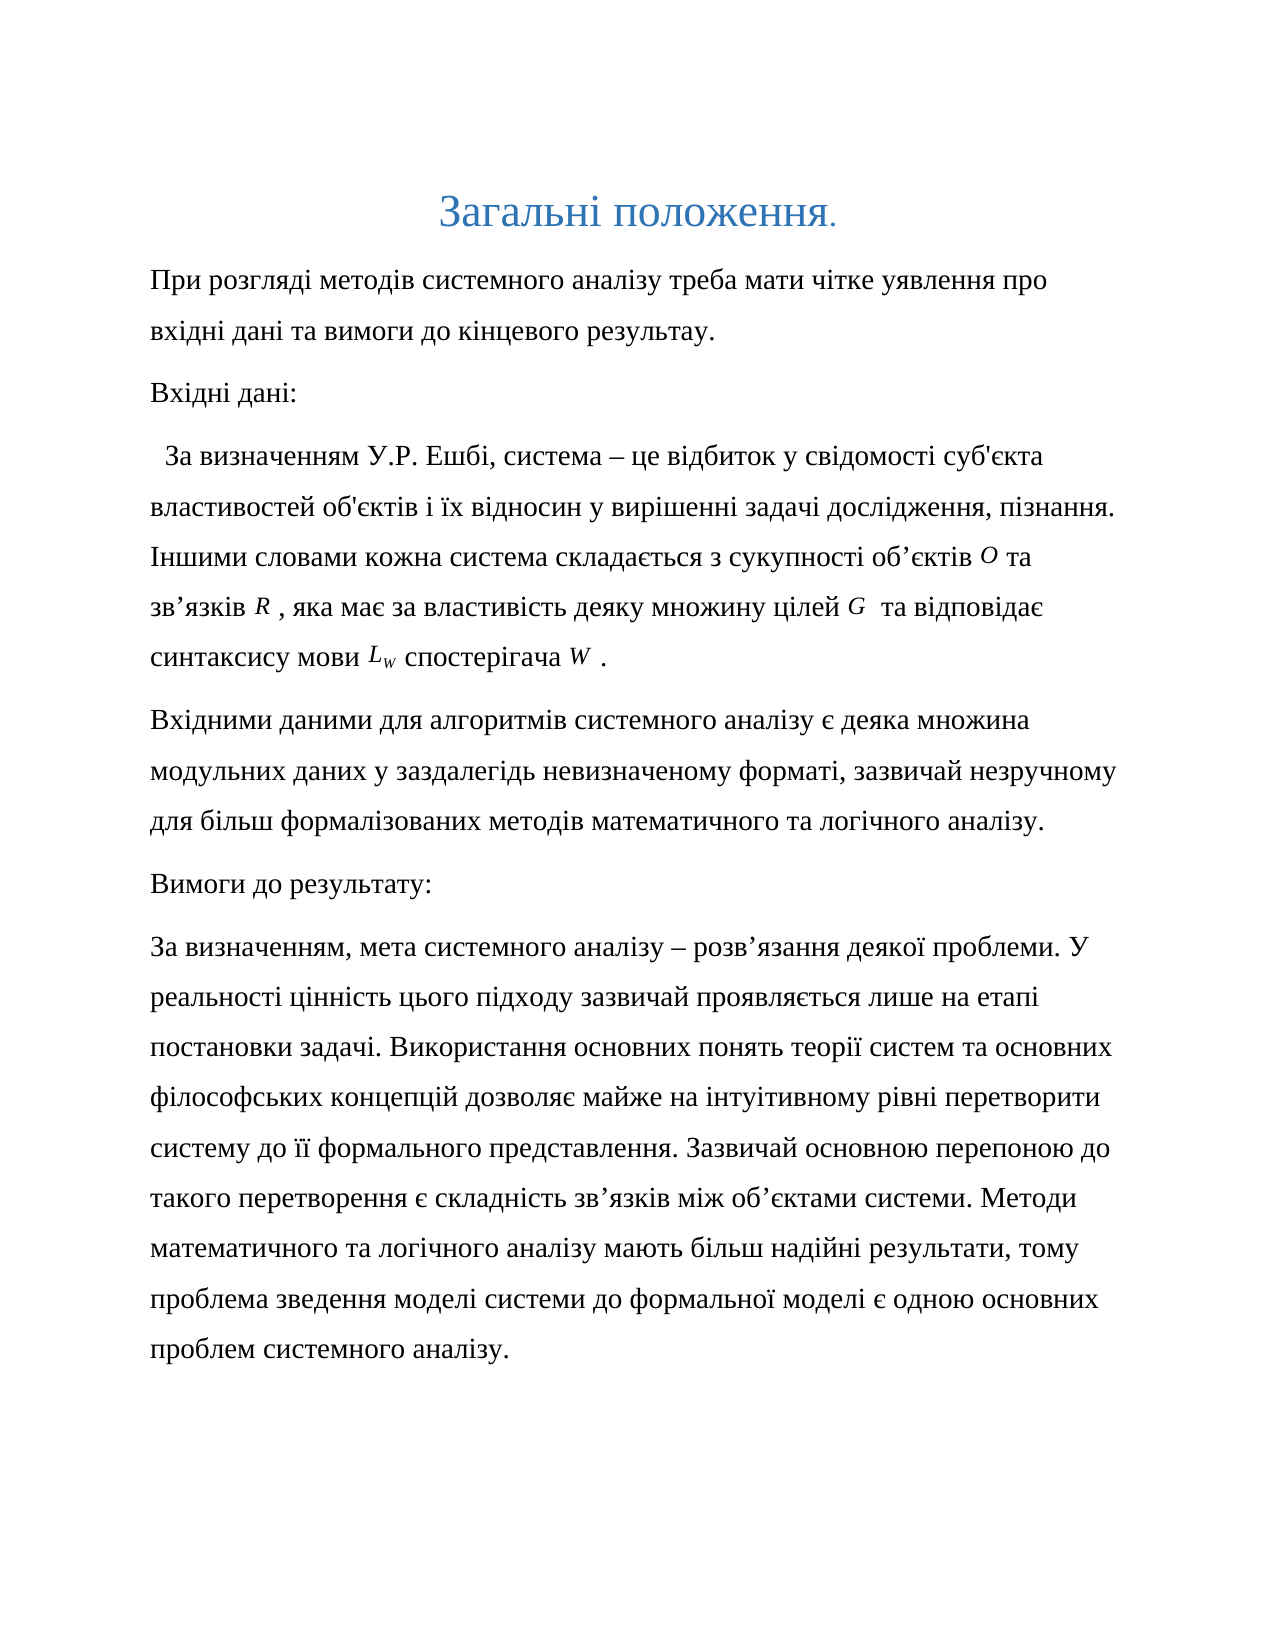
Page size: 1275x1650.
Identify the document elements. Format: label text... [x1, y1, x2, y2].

text Вхідними даними для алгоритмів системного аналізу є деяка множина модульних даних у заздалегідь невизначеному форматі, зазвичай незручному для більш формалізованих методів математичного та логічного аналізу. [150, 702, 1125, 837]
text Вимоги до результату: [150, 866, 1125, 899]
text За визначенням У.Р. Ешбі, система – це відбиток у свідомості суб'єкта властивостей об'єктів і їх відносин у вирішенні задачі дослідження, пізнання. Іншими словами кожна система складається з сукупності об’єктів та зв’язків , яка має за властивість деяку множину цілей та відповідає синтаксису мови спостерігача . [150, 438, 1125, 673]
subtitle Загальні положення. [150, 183, 1125, 236]
text За визначенням, мета системного аналізу – розв’язання деякої проблеми. У реальності цінність цього підходу зазвичай проявляється лише на етапі постановки задачі. Використання основних понять теорії систем та основних філософських концепцій дозволяє майже на інтуітивному рівні перетворити систему до її формального представлення. Зазвичай основною перепоною до такого перетворення є складність зв’язків між об’єктами системи. Методи математичного та логічного аналізу мають більш надійні результати, тому проблема зведення моделі системи до формальної моделі є одною основних проблем системного аналізу. [150, 929, 1125, 1365]
text При розгляді методів системного аналізу треба мати чітке уявлення про вхідні дані та вимоги до кінцевого результау. [150, 262, 1125, 346]
text Вхідні дані: [150, 376, 1125, 409]
